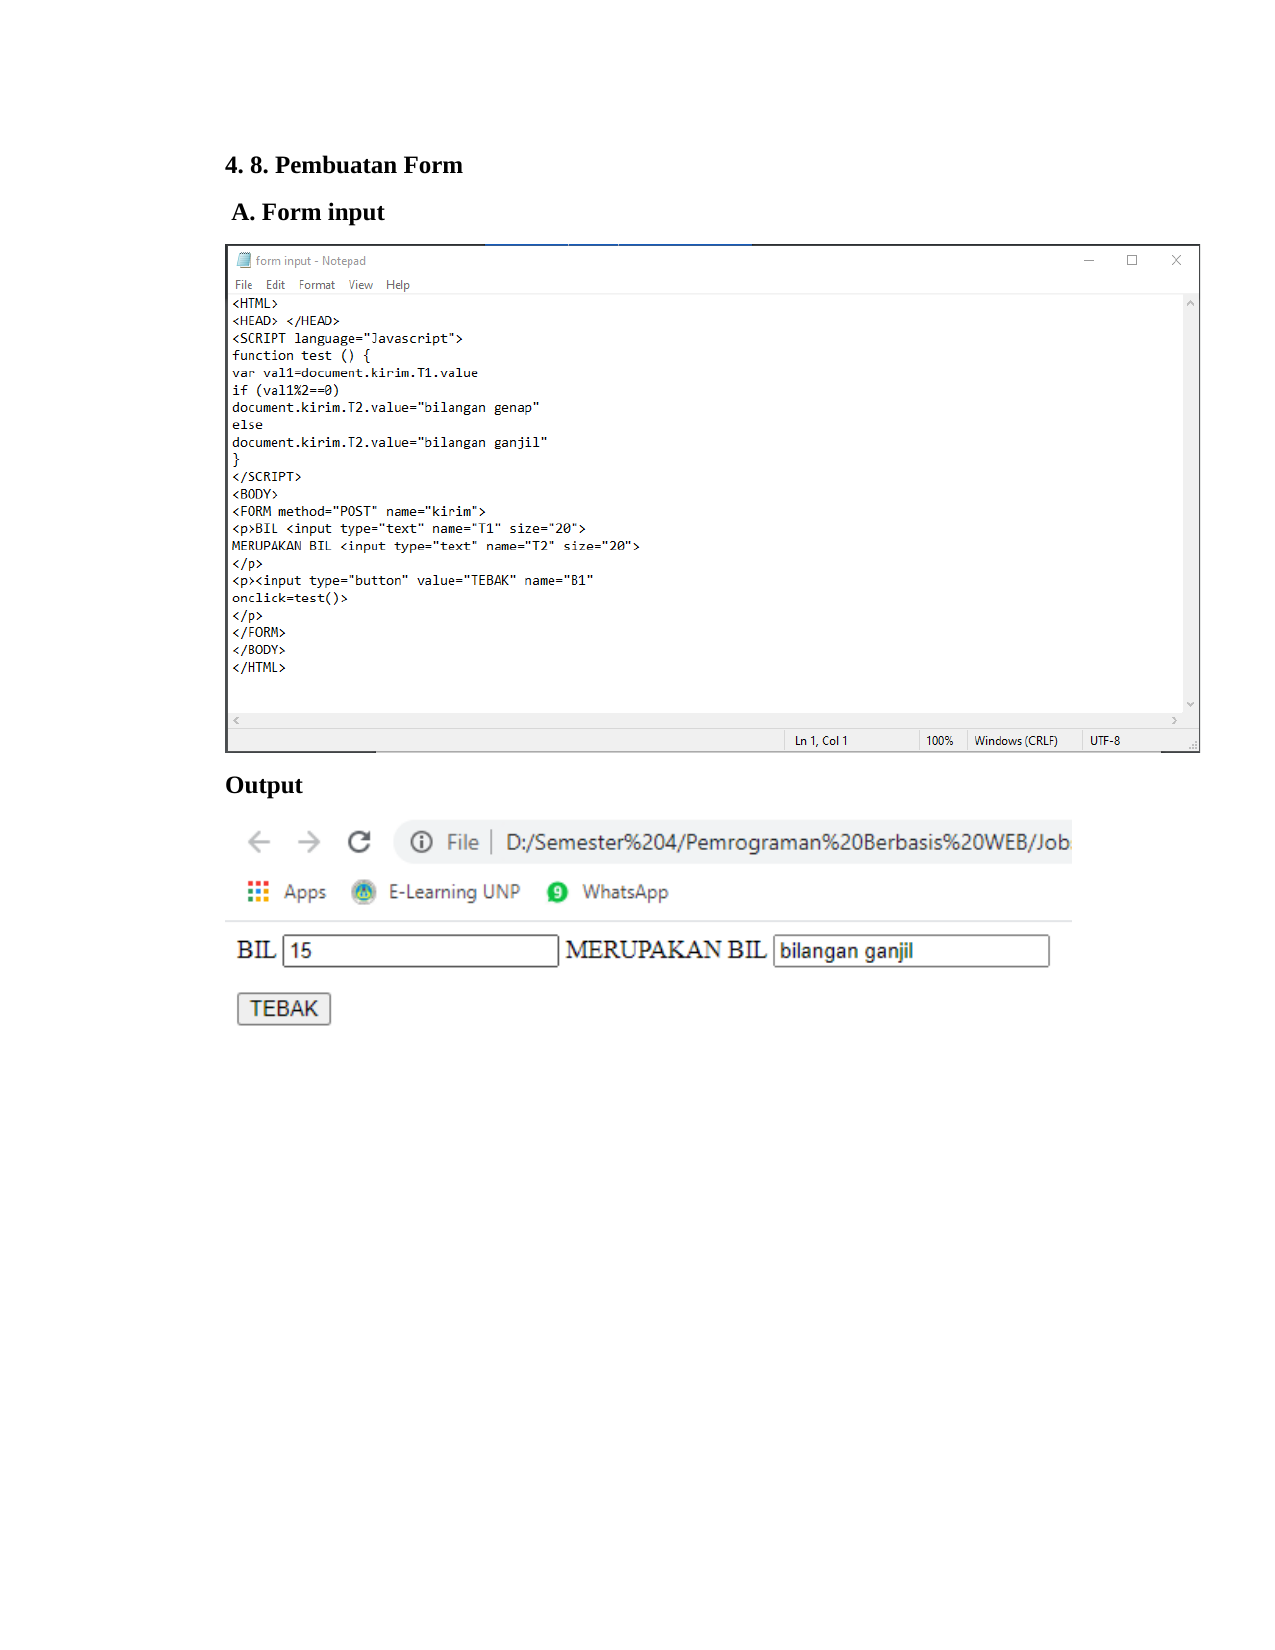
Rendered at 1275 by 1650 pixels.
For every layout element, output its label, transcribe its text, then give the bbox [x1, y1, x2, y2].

text 4. 8. Pembuatan Form [225, 150, 1125, 179]
text A. Form input [225, 197, 1125, 226]
picture [225, 817, 1072, 1043]
text Output [225, 771, 1125, 799]
picture [225, 244, 1200, 753]
